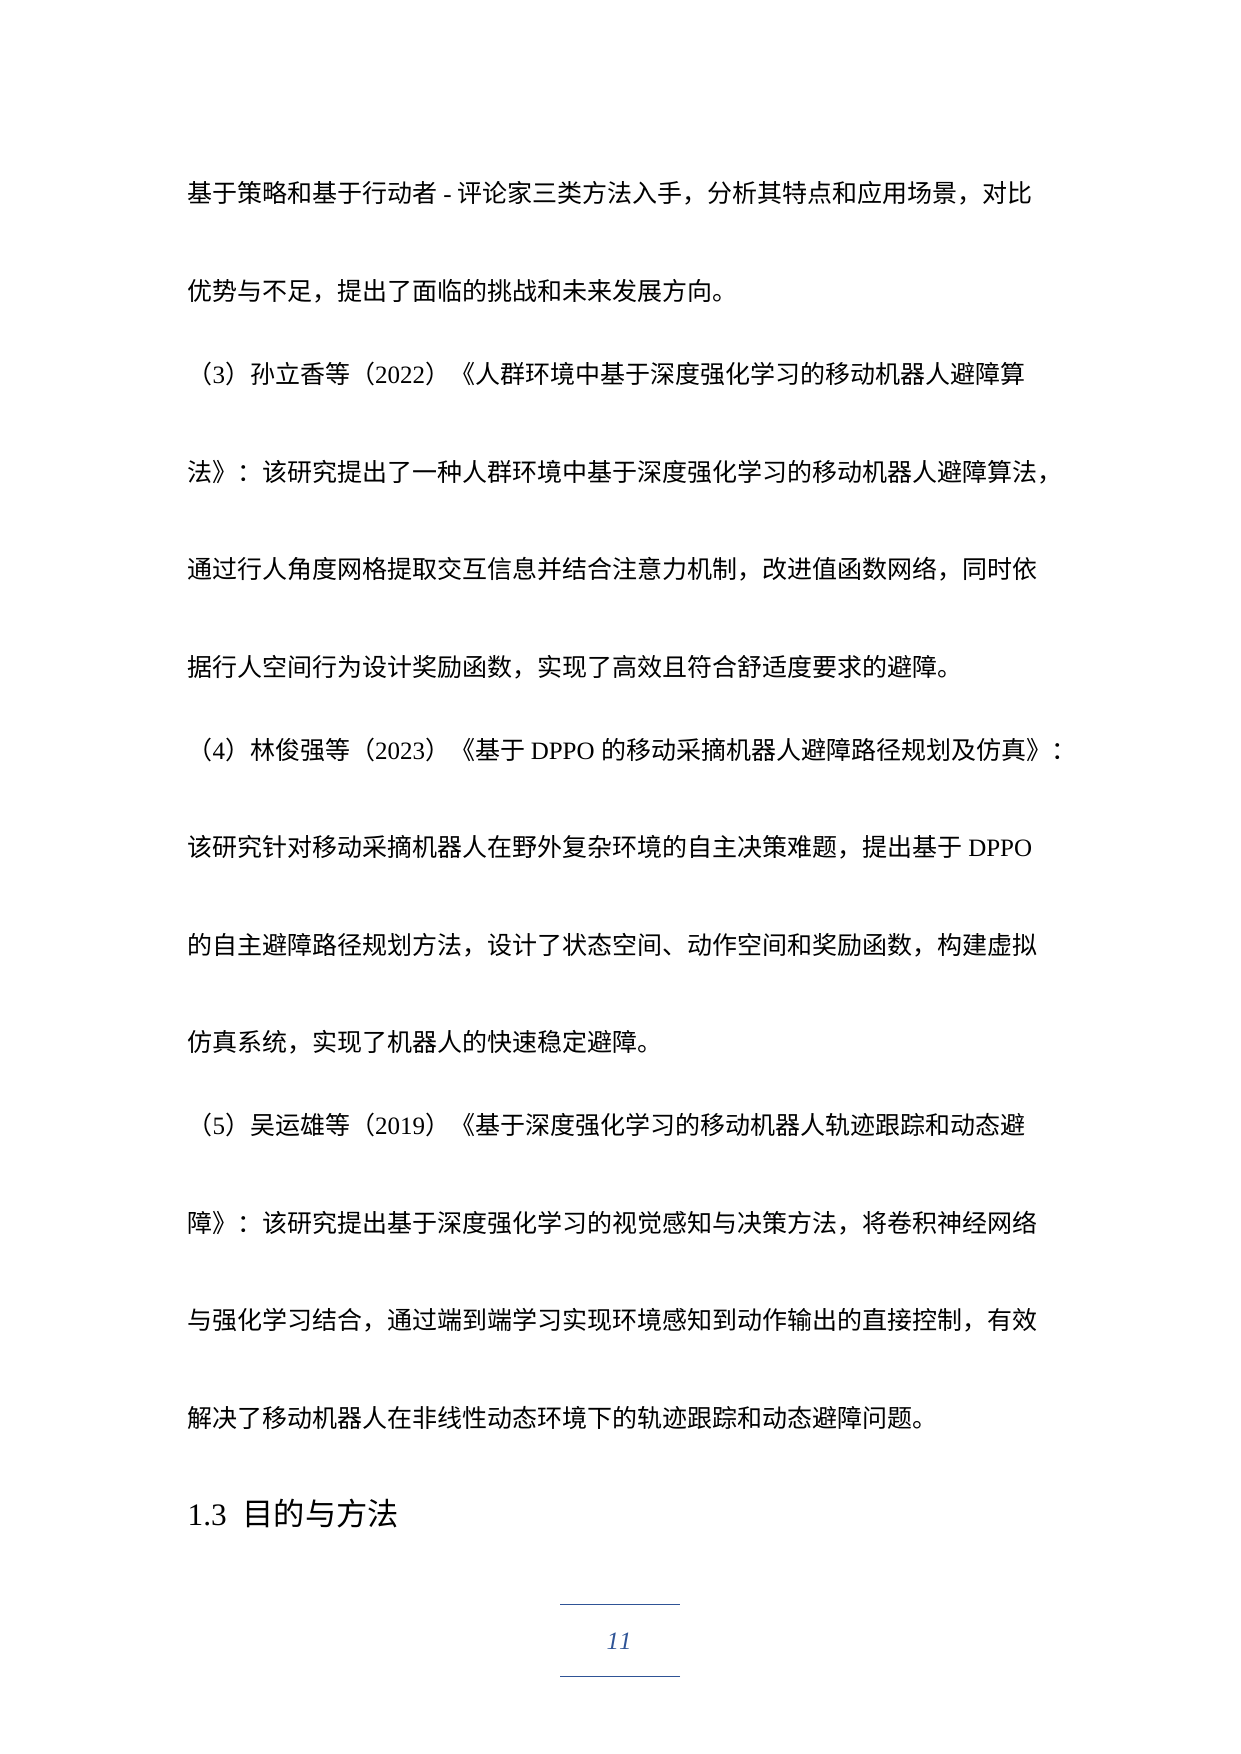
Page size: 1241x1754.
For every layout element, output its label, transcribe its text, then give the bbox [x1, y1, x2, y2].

text （4）林俊强等（2023）《基于 DPPO 的移动采摘机器人避障路径规划及仿真》：该研究针对移动采摘机器人在野外复杂环境的自主决策难题，提出基于 DPPO 的自主避障路径规划方法，设计了状态空间、动作空间和奖励函数，构建虚拟仿真系统，实现了机器人的快速稳定避障。 [187, 716, 1053, 1073]
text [187, 159, 1053, 322]
subtitle 1.3 目的与方法 [187, 1479, 1053, 1544]
text （3）孙立香等（2022）《人群环境中基于深度强化学习的移动机器人避障算法》：该研究提出了一种人群环境中基于深度强化学习的移动机器人避障算法，通过行人角度网格提取交互信息并结合注意力机制，改进值函数网络，同时依据行人空间行为设计奖励函数，实现了高效且符合舒适度要求的避障。 [187, 340, 1053, 698]
text （5）吴运雄等（2019）《基于深度强化学习的移动机器人轨迹跟踪和动态避障》：该研究提出基于深度强化学习的视觉感知与决策方法，将卷积神经网络与强化学习结合，通过端到端学习实现环境感知到动作输出的直接控制，有效解决了移动机器人在非线性动态环境下的轨迹跟踪和动态避障问题。 [187, 1091, 1053, 1449]
